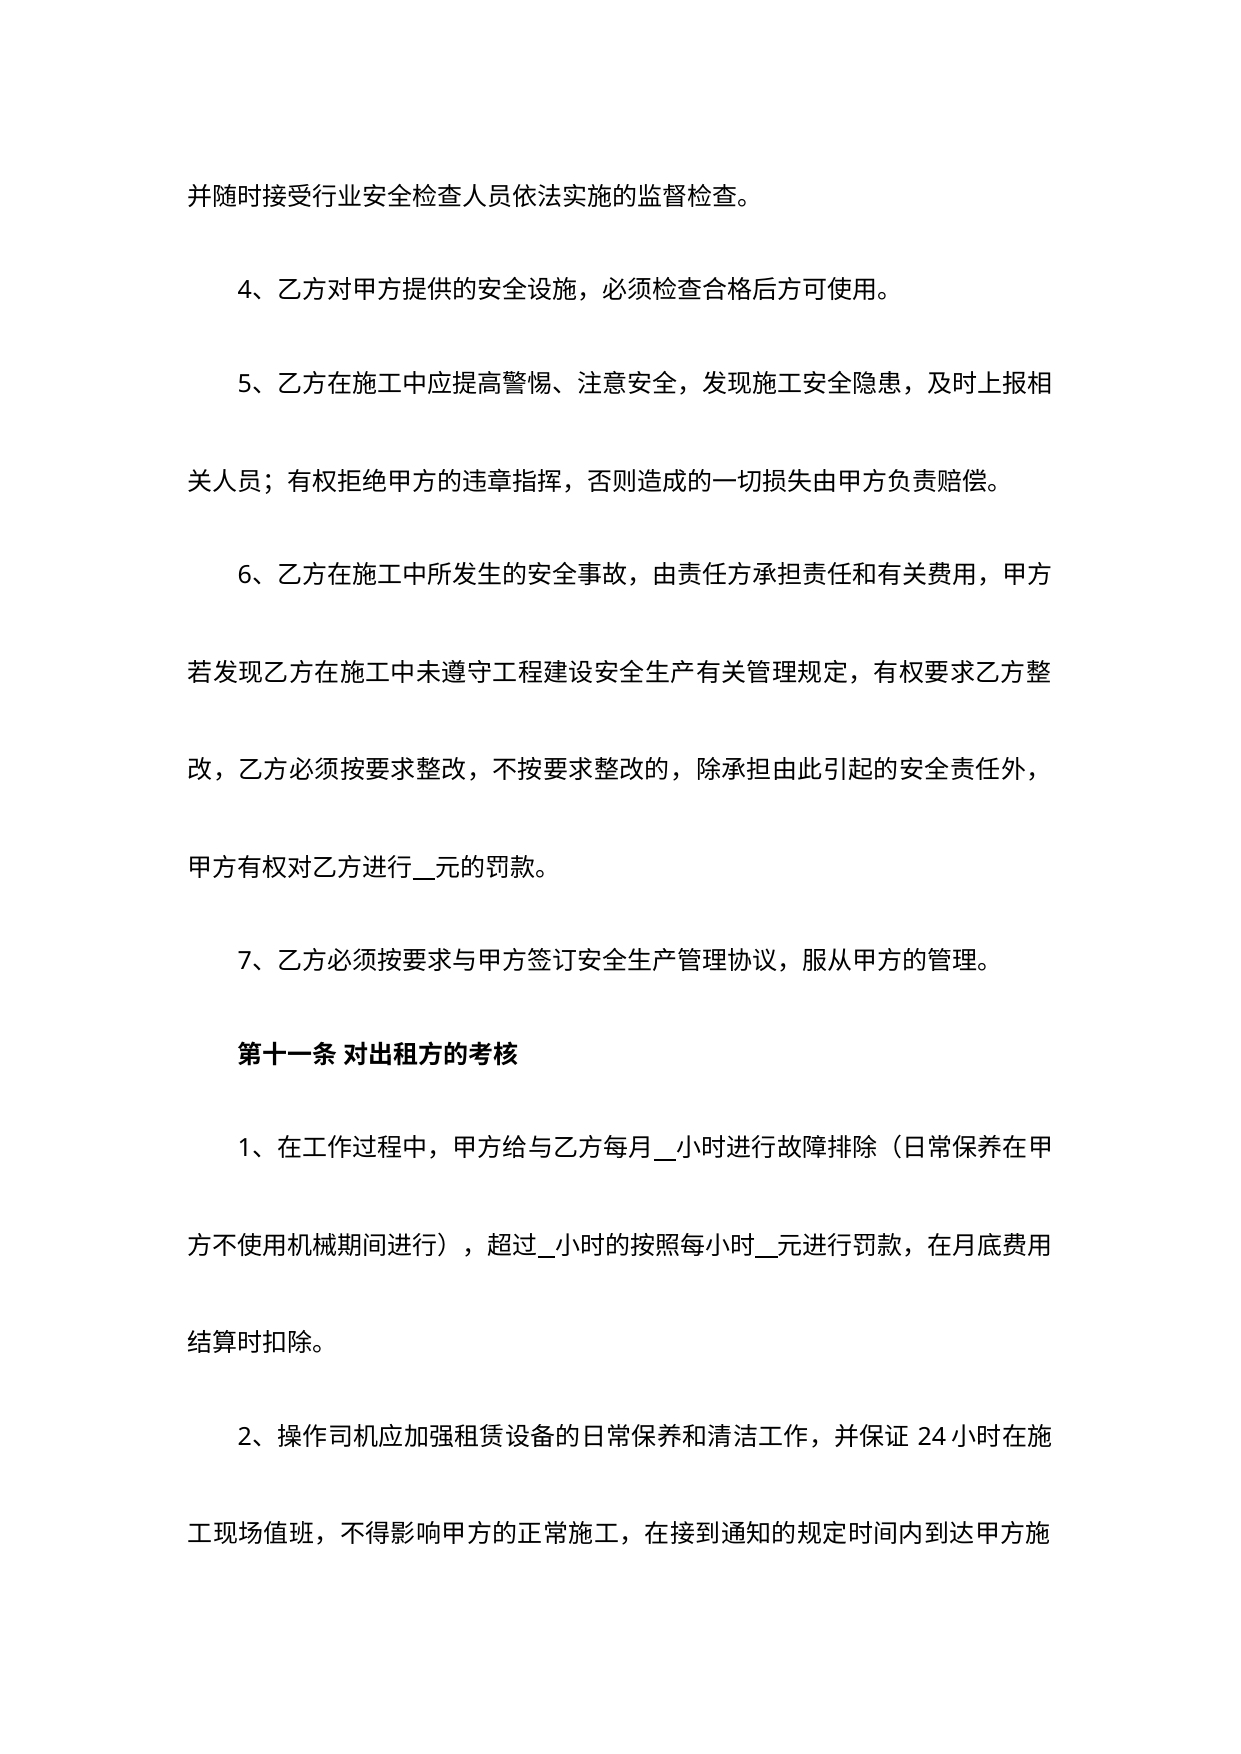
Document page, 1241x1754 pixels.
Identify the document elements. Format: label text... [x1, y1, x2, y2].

text 6、乙方在施工中所发生的安全事故，由责任方承担责任和有关费用，甲方若发现乙方在施工中未遵守工程建设安全生产有关管理规定，有权要求乙方整改，乙方必须按要求整改，不按要求整改的，除承担由此引起的安全责任外，甲方有权对乙方进行 元的罚款。 [187, 540, 1053, 898]
text 4、乙方对甲方提供的安全设施，必须检查合格后方可使用。 [187, 256, 1053, 321]
text 1、在工作过程中，甲方给与乙方每月 小时进行故障排除（日常保养在甲方不使用机械期间进行），超过 小时的按照每小时 元进行罚款，在月底费用结算时扣除。 [187, 1113, 1053, 1373]
text 5、乙方在施工中应提高警惕、注意安全，发现施工安全隐患，及时上报相关人员；有权拒绝甲方的违章指挥，否则造成的一切损失由甲方负责赔偿。 [187, 349, 1053, 512]
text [187, 162, 1053, 227]
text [187, 1402, 1053, 1564]
text 7、乙方必须按要求与甲方签订安全生产管理协议，服从甲方的管理。 [187, 926, 1053, 991]
text 第十一条 对出租方的考核 [187, 1020, 1053, 1085]
